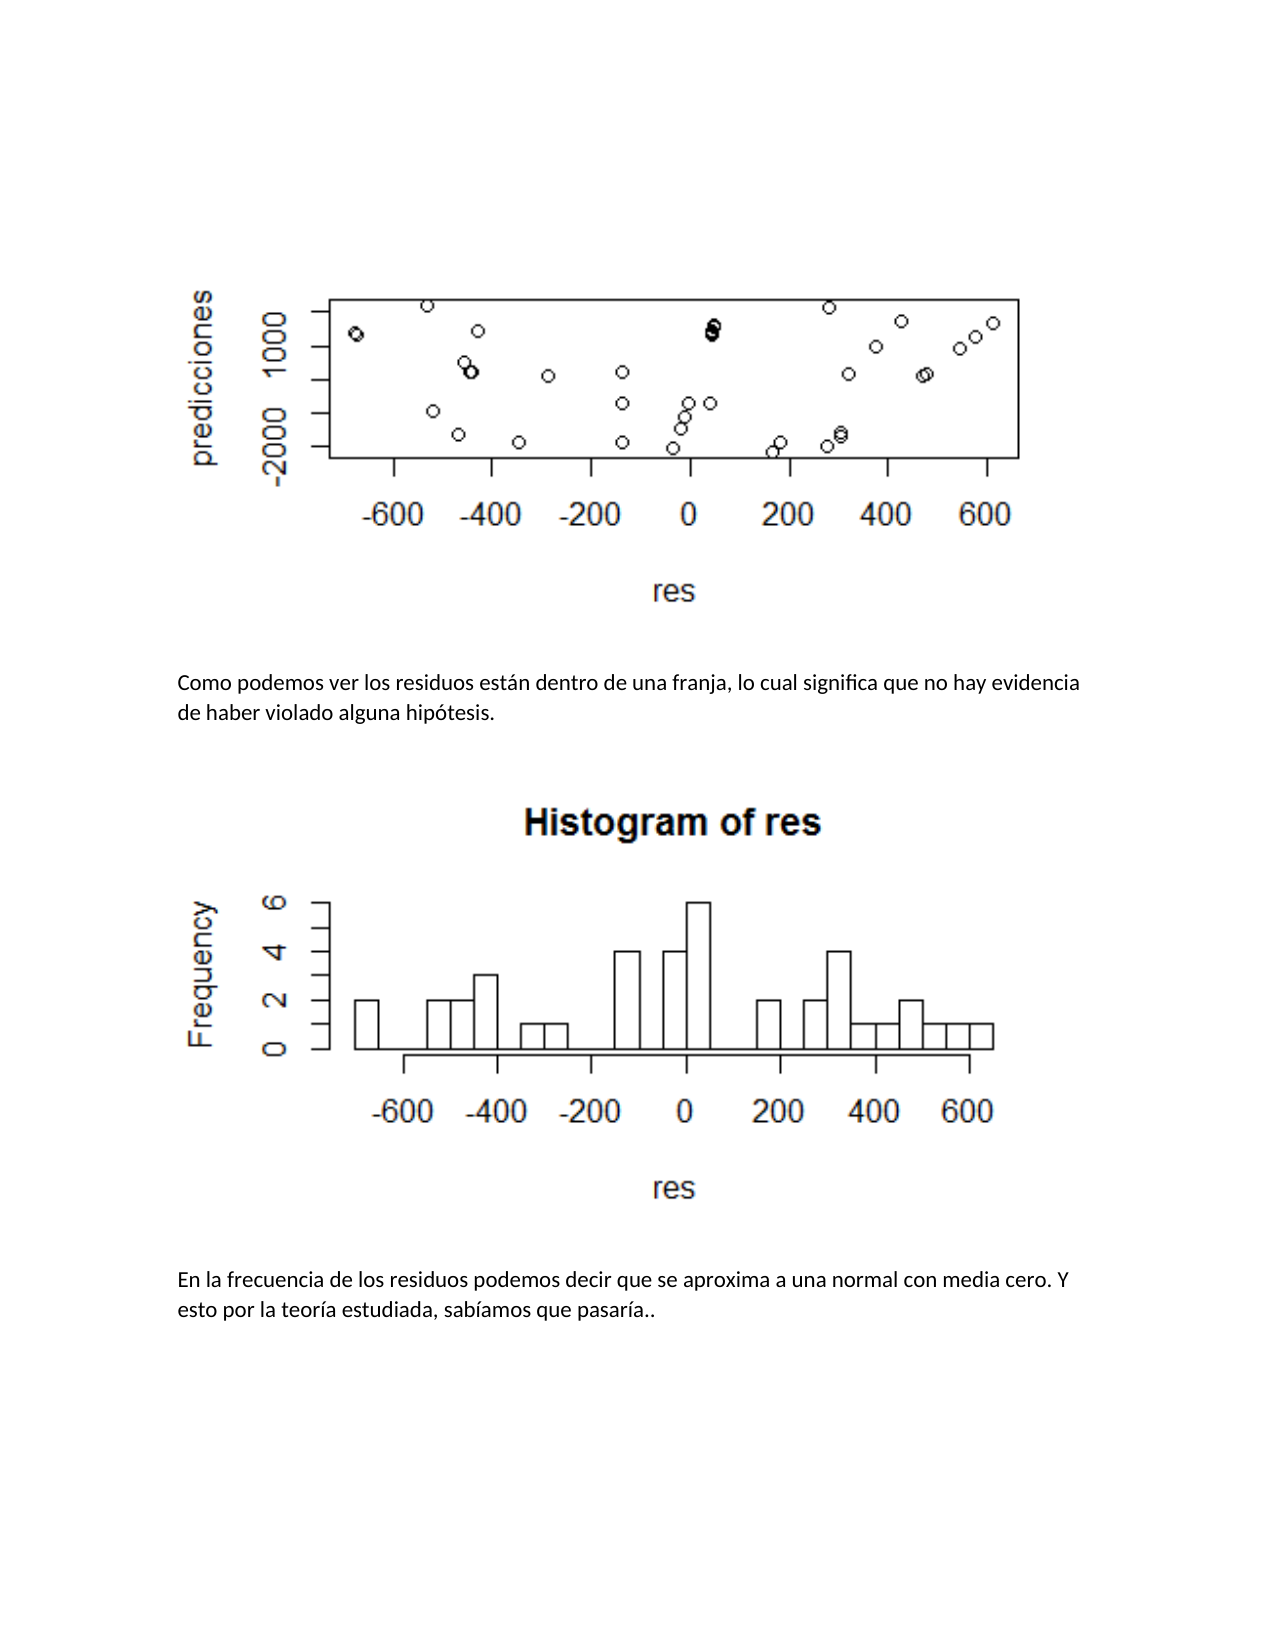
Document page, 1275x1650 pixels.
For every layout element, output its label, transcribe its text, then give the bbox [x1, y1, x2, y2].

picture [177, 147, 1098, 649]
text En la frecuencia de los residuos podemos decir que se aproxima a una normal con media cero. Y esto por la teoría estudiada, sabíamos que pasaría.. [177, 1265, 1098, 1323]
text Como podemos ver los residuos están dentro de una franja, lo cual significa que no hay evidencia de haber violado alguna hipótesis. [177, 668, 1098, 726]
picture [177, 744, 1098, 1246]
